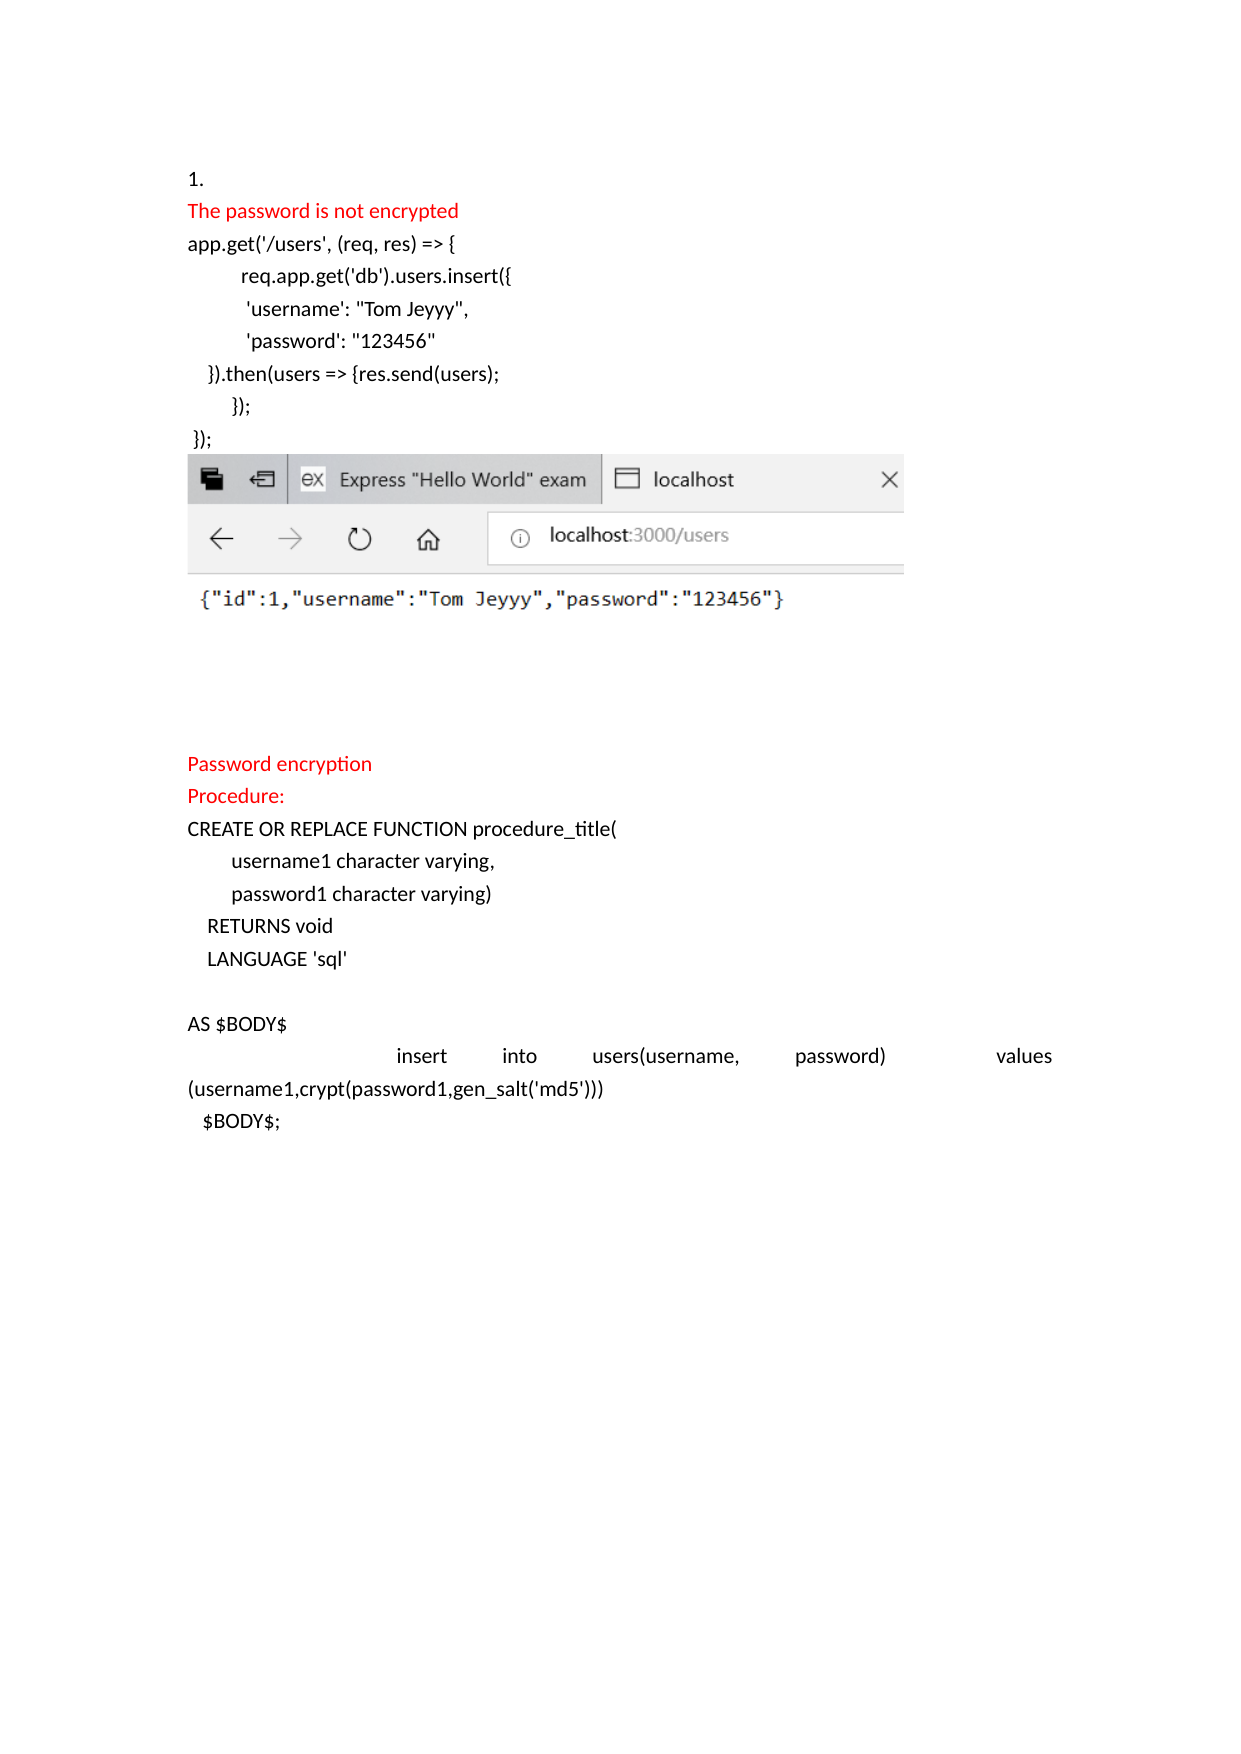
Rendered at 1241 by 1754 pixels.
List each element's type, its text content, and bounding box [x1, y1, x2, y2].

text 'username': "Tom Jeyyy", [187, 292, 1053, 324]
text AS $BODY$ [187, 1007, 1053, 1039]
text }); [187, 389, 1053, 422]
text Procedure: [187, 779, 1053, 812]
text app.get('/users', (req, res) => { [187, 227, 1053, 259]
text req.app.get('db').users.insert({ [187, 259, 1053, 292]
text $BODY$; [187, 1104, 1053, 1137]
picture [187, 454, 904, 711]
text CREATE OR REPLACE FUNCTION procedure_title( [187, 812, 1053, 844]
text RETURNS void [187, 909, 1053, 942]
text insert into users(username, password) values (username1,crypt(password1,gen_salt('md5'))) [187, 1039, 1053, 1104]
text username1 character varying, [187, 844, 1053, 877]
text LANGUAGE 'sql' [187, 942, 1053, 974]
text }).then(users => {res.send(users); [187, 357, 1053, 389]
text password1 character varying) [187, 877, 1053, 909]
text }); [187, 422, 1053, 454]
text Password encryption [187, 747, 1053, 779]
text The password is not encrypted [187, 194, 1053, 227]
text 1. [187, 162, 1053, 194]
text 'password': "123456" [187, 324, 1053, 357]
